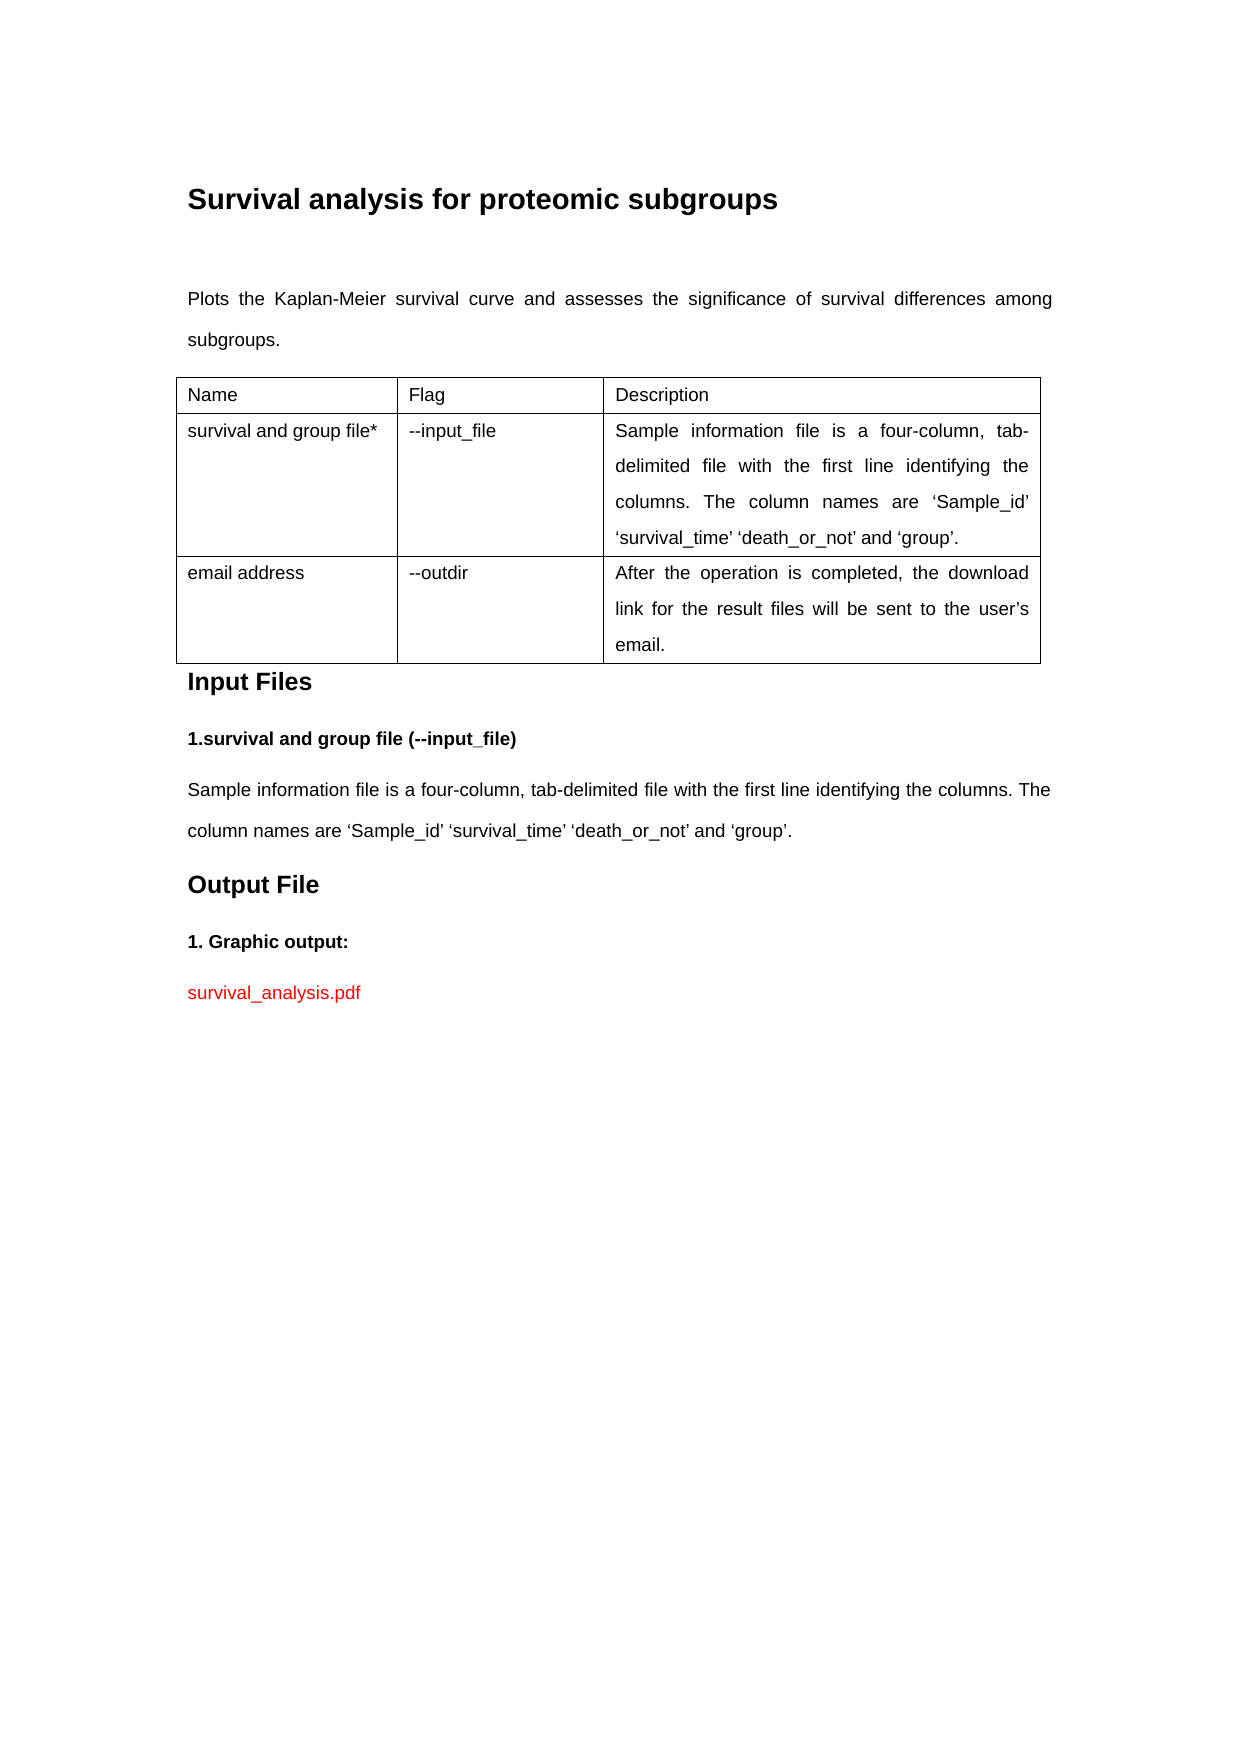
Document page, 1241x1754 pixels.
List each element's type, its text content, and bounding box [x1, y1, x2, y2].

subtitle 1. Graphic output: [187, 925, 1053, 957]
table_cell Sample information file is a four-column, tab-delimited file with the first line identifying the columns. The column names are ‘Sample_id’ ‘survival_time’ ‘death_or_not’ and ‘group’. [604, 414, 1040, 556]
text survival_analysis.pdf [187, 976, 1053, 1009]
table_cell After the operation is completed, the download link for the result files will be sent to the user’s email. [604, 557, 1040, 663]
subtitle 1.survival and group file (--input_file) [187, 722, 1053, 755]
subtitle Survival analysis for proteomic subgroups [187, 166, 1053, 231]
text Sample information file is a four-column, tab-delimited file with the first line identifying the columns. The column names are ‘Sample_id’ ‘survival_time’ ‘death_or_not’ and ‘group’. [187, 774, 1053, 847]
subtitle Output File [187, 868, 1053, 901]
subtitle Input Files [187, 666, 1053, 698]
table_cell survival and group file* [177, 414, 397, 556]
table_cell --outdir [398, 557, 603, 663]
table_header Name [177, 378, 397, 413]
table_cell email address [177, 557, 397, 663]
text Plots the Kaplan-Meier survival curve and assesses the significance of survival differences among subgroups. [187, 283, 1053, 356]
table_header Flag [398, 378, 603, 413]
table_header Description [604, 378, 1040, 413]
table_cell --input_file [398, 414, 603, 556]
